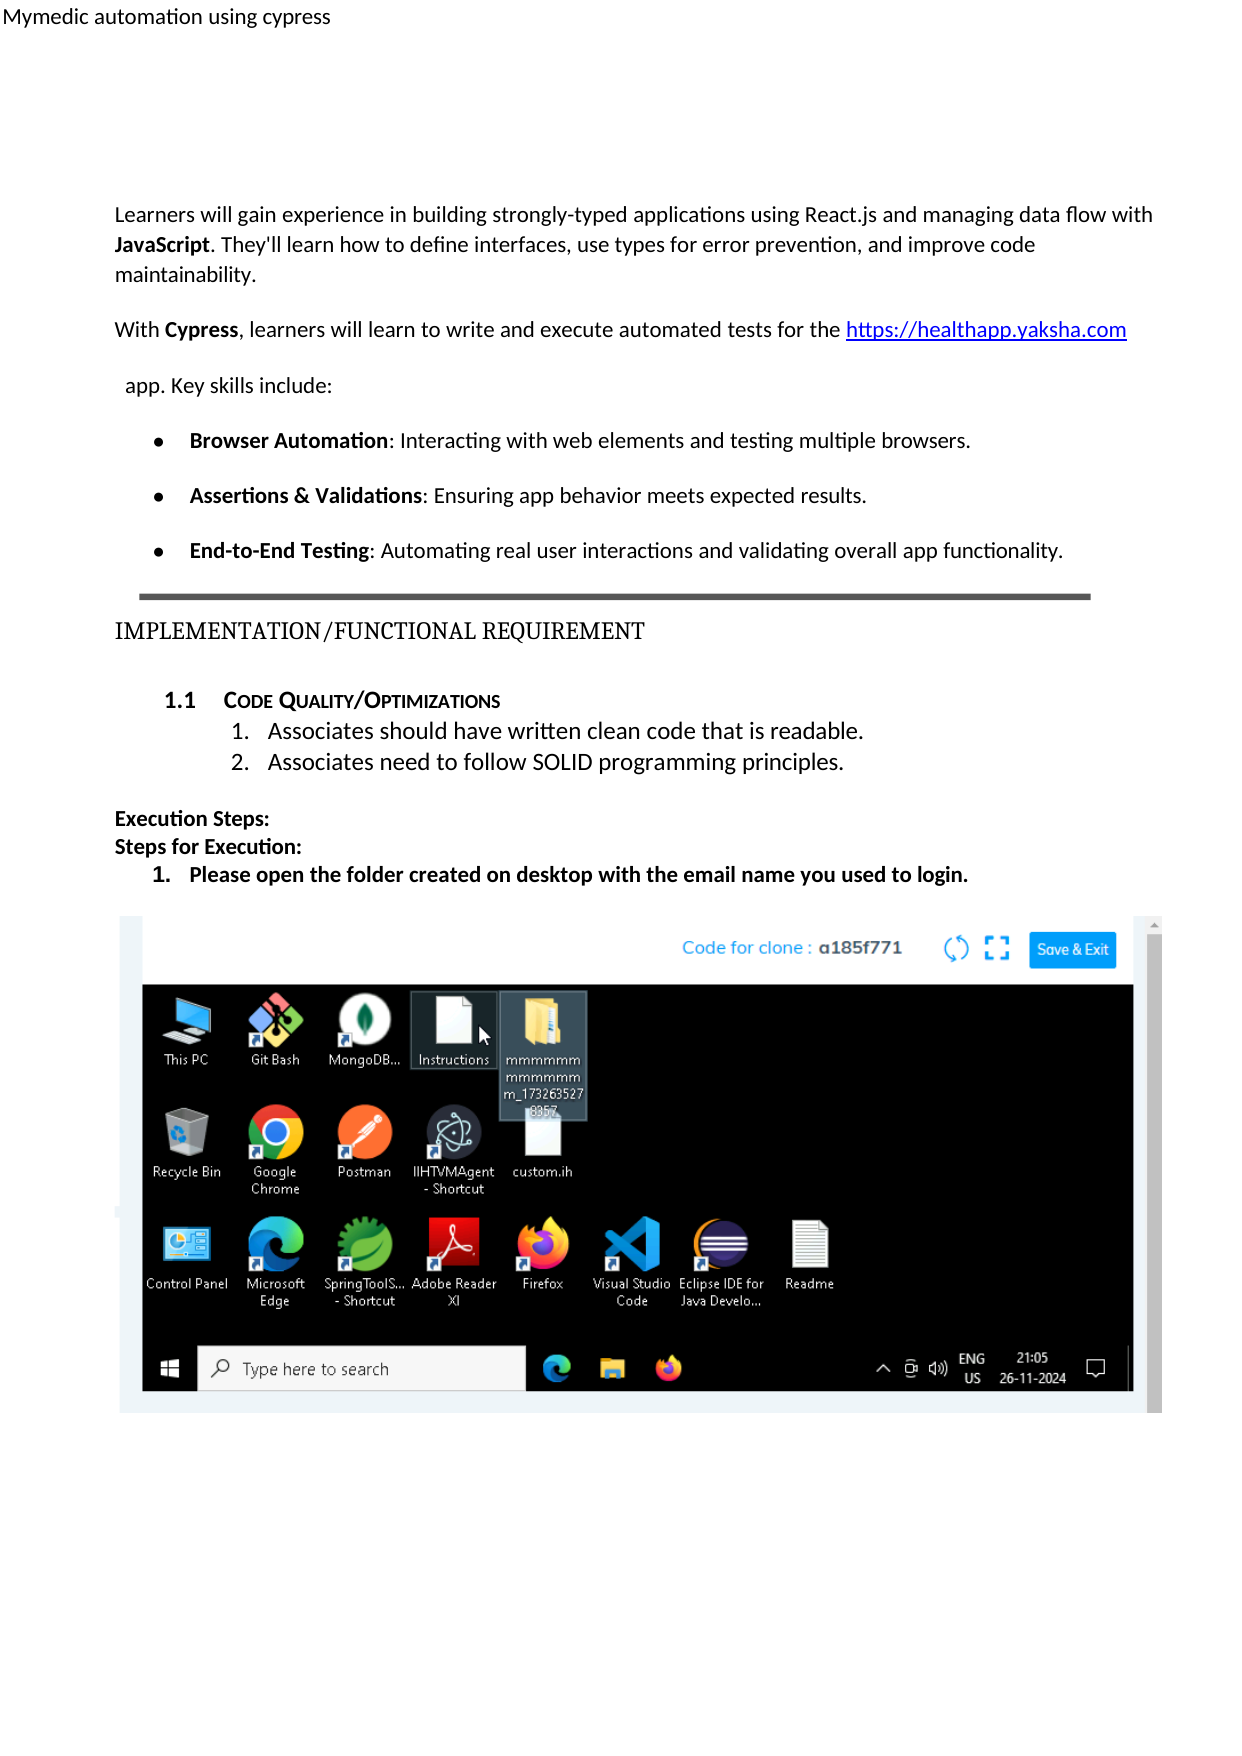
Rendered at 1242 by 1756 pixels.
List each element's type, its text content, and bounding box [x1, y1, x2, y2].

list Browser Automation: Interacting with web elements and testing multiple browsers. [152, 426, 1242, 454]
text Learners will gain experience in building strongly-typed applications using React.js and managing data flow with JavaScript. They'll learn how to define interfaces, use types for error prevention, and improve code maintainability. [114, 200, 1156, 288]
text Execution Steps: [114, 804, 1242, 832]
subtitle Associates should have written clean code that is readable. [231, 715, 1242, 746]
text Steps for Execution: [114, 832, 1242, 860]
text With Cypress, learners will learn to write and execute automated tests for the https://healthapp.yaksha.com app. Key skills include: [114, 315, 1156, 399]
picture [114, 916, 1162, 1413]
list End-to-End Testing: Automating real user interactions and validating overall app functionality. [152, 536, 1242, 564]
subtitle IMPLEMENTATION/FUNCTIONAL REQUIREMENT [114, 617, 1242, 646]
list Assertions & Validations: Ensuring app behavior meets expected results. [152, 481, 1242, 509]
list Associates need to follow SOLID programming principles. [231, 746, 1242, 776]
list Please open the folder created on desktop with the email name you used to login. [152, 860, 1242, 888]
list Code Quality/Optimizations [164, 685, 1242, 715]
